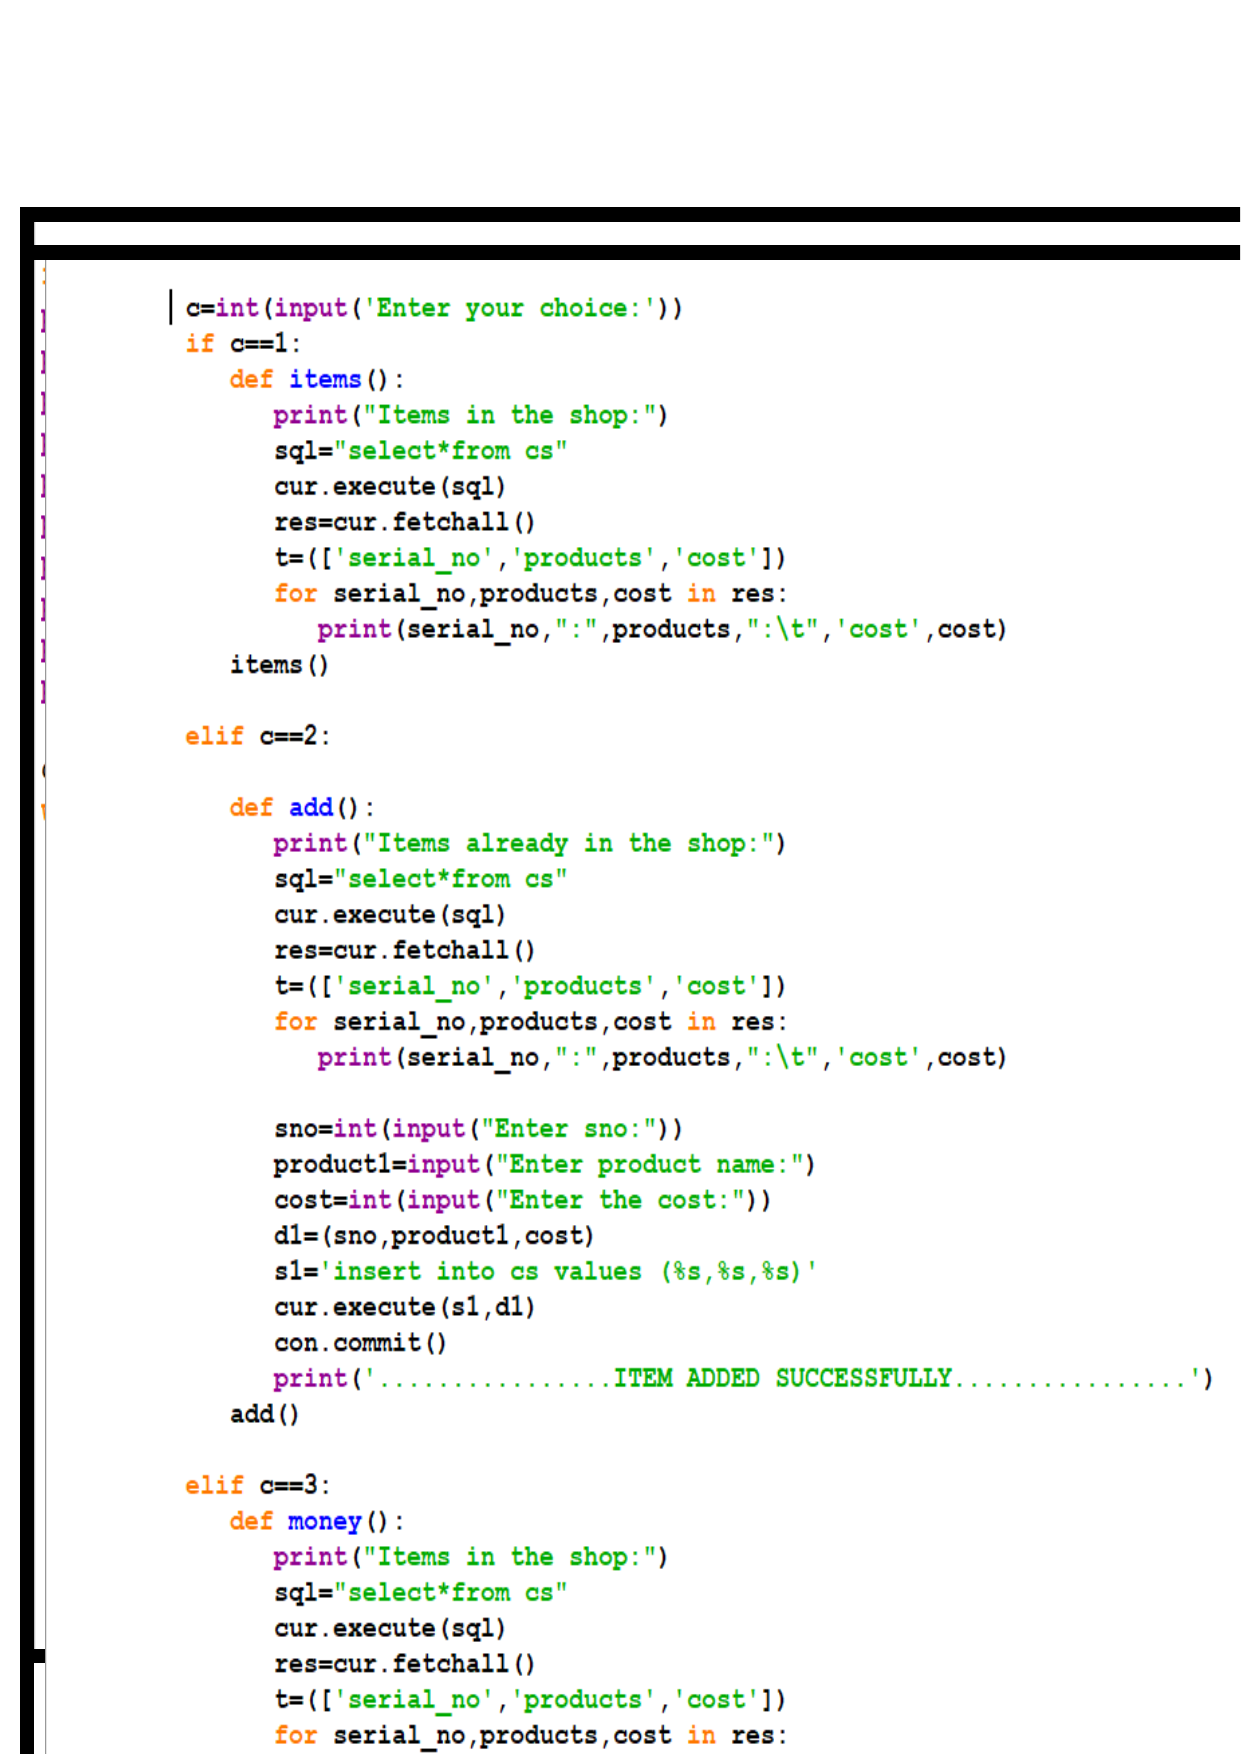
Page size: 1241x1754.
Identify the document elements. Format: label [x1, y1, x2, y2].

picture [34, 260, 1241, 1754]
picture [34, 222, 1241, 245]
